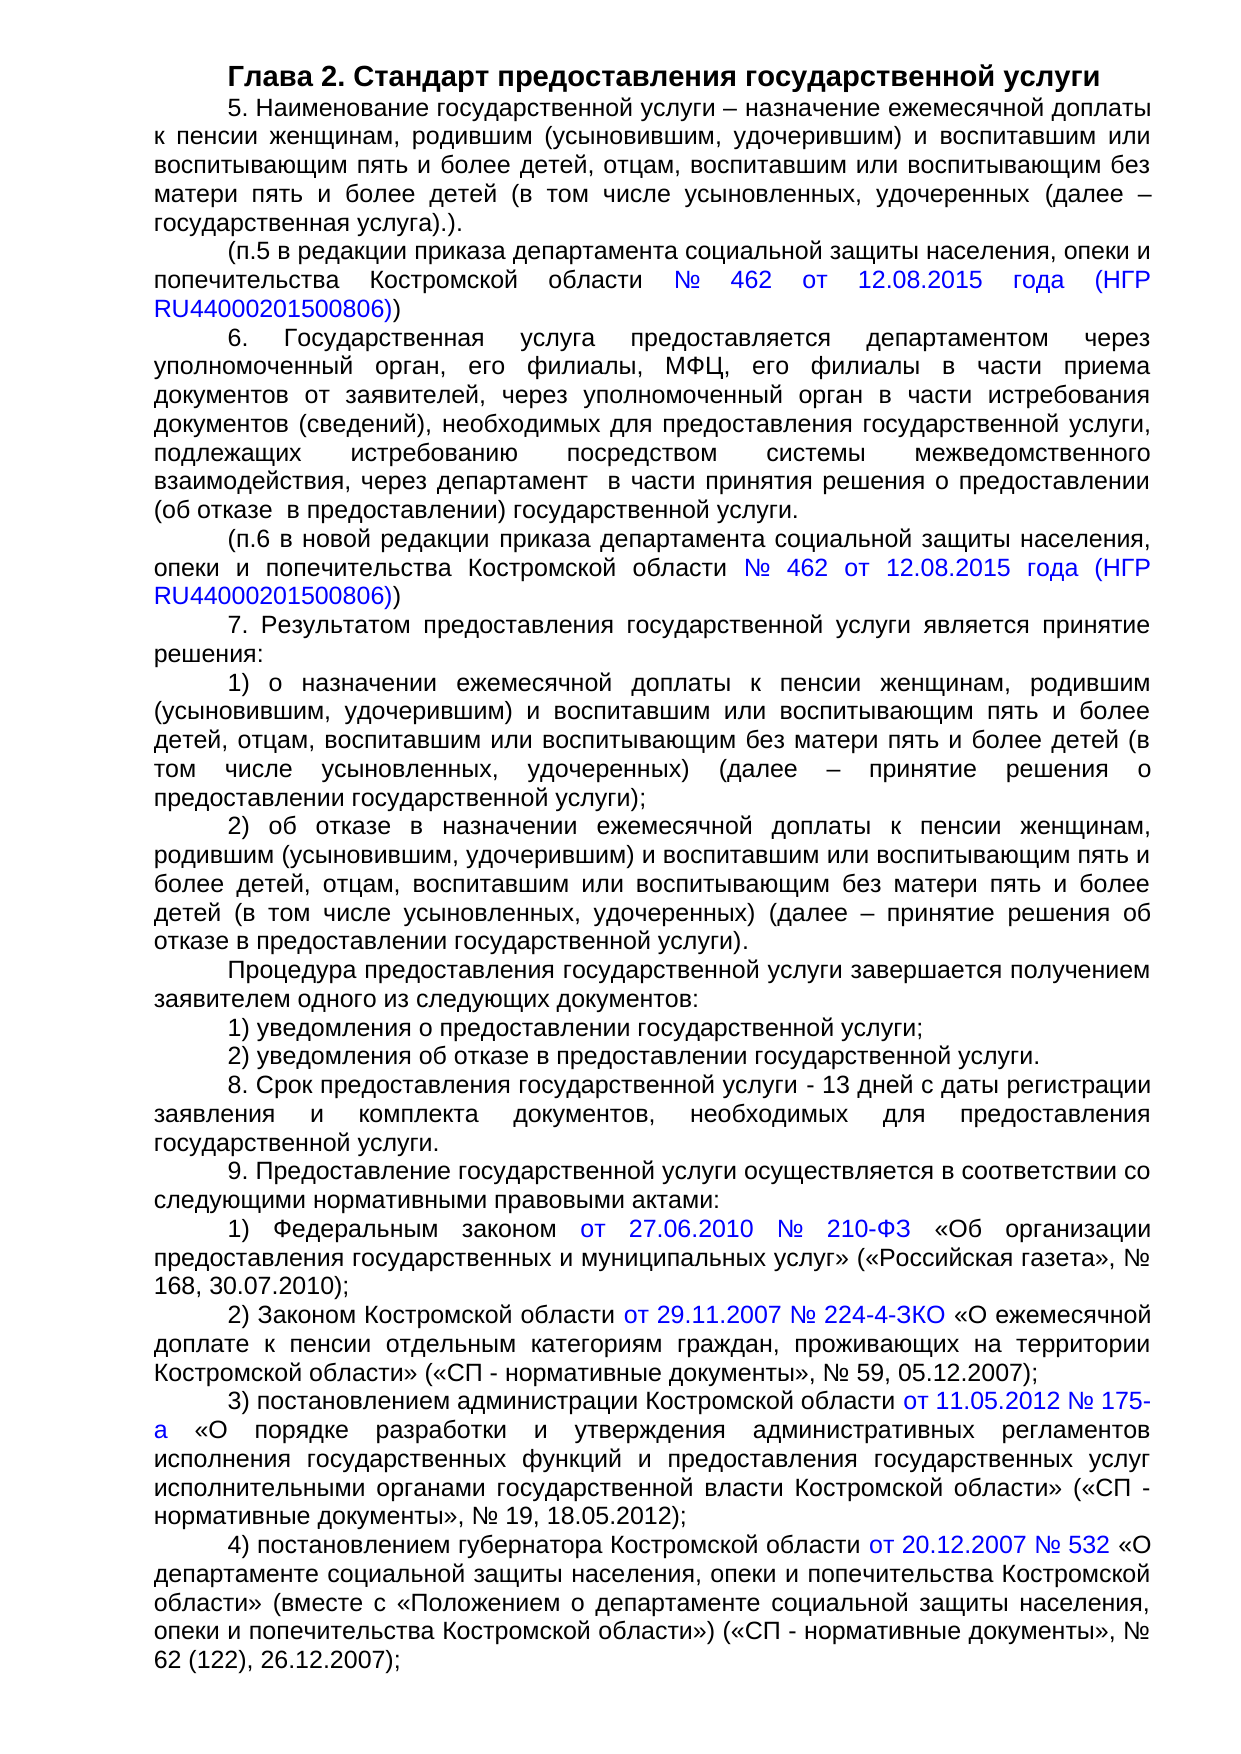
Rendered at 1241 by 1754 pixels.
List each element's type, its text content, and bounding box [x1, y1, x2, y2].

text 2) об отказе в назначении ежемесячной доплаты к пенсии женщинам, родившим (усыновившим, удочерившим) и воспитавшим или воспитывающим пять и более детей, отцам, воспитавшим или воспитывающим без матери пять и более детей (в том числе усыновленных, удочеренных) (далее – принятие решения об отказе в предоставлении государственной услуги). [153, 811, 1152, 955]
text 1) о назначении ежемесячной доплаты к пенсии женщинам, родившим (усыновившим, удочерившим) и воспитавшим или воспитывающим пять и более детей, отцам, воспитавшим или воспитывающим без матери пять и более детей (в том числе усыновленных, удочеренных) (далее – принятие решения о предоставлении государственной услуги); [153, 668, 1152, 811]
text Глава 2. Стандарт предоставления государственной услуги [153, 59, 1152, 93]
text Процедура предоставления государственной услуги завершается получением заявителем одного из следующих документов: [153, 955, 1152, 1013]
text 1) уведомления о предоставлении государственной услуги; [153, 1013, 1152, 1041]
text 1) Федеральным законом от 27.06.2010 № 210-ФЗ «Об организации предоставления государственных и муниципальных услуг» («Российская газета», № 168, 30.07.2010); [153, 1214, 1152, 1300]
text 3) постановлением администрации Костромской области от 11.05.2012 № 175-а «О порядке разработки и утверждения административных регламентов исполнения государственных функций и предоставления государственных услуг исполнительными органами государственной власти Костромской области» («СП - нормативные документы», № 19, 18.05.2012); [153, 1386, 1152, 1530]
text 2) Законом Костромской области от 29.11.2007 № 224-4-ЗКО «О ежемесячной доплате к пенсии отдельным категориям граждан, проживающих на территории Костромской области» («СП - нормативные документы», № 59, 05.12.2007); [153, 1300, 1152, 1386]
text (п.6 в новой редакции приказа департамента социальной защиты населения, опеки и попечительства Костромской области № 462 от 12.08.2015 года (НГР RU44000201500806)) [153, 524, 1152, 610]
text 8. Срок предоставления государственной услуги - 13 дней с даты регистрации заявления и комплекта документов, необходимых для предоставления государственной услуги. [153, 1070, 1152, 1156]
text 6. Государственная услуга предоставляется департаментом через уполномоченный орган, его филиалы, МФЦ, его филиалы в части приема документов от заявителей, через уполномоченный орган в части истребования документов (сведений), необходимых для предоставления государственной услуги, подлежащих истребованию посредством системы межведомственного взаимодействия, через департамент в части принятия решения о предоставлении (об отказе в предоставлении) государственной услуги. [153, 323, 1152, 524]
text 5. Наименование государственной услуги – назначение ежемесячной доплаты к пенсии женщинам, родившим (усыновившим, удочерившим) и воспитавшим или воспитывающим пять и более детей, отцам, воспитавшим или воспитывающим без матери пять и более детей (в том числе усыновленных, удочеренных (далее – государственная услуга).). [153, 93, 1152, 236]
text 7. Результатом предоставления государственной услуги является принятие решения: [153, 610, 1152, 668]
text (п.5 в редакции приказа департамента социальной защиты населения, опеки и попечительства Костромской области № 462 от 12.08.2015 года (НГР RU44000201500806)) [153, 236, 1152, 323]
text 2) уведомления об отказе в предоставлении государственной услуги. [153, 1041, 1152, 1070]
text 4) постановлением губернатора Костромской области от 20.12.2007 № 532 «О департаменте социальной защиты населения, опеки и попечительства Костромской области» (вместе с «Положением о департаменте социальной защиты населения, опеки и попечительства Костромской области») («СП - нормативные документы», № 62 (122), 26.12.2007); [153, 1530, 1152, 1674]
text 9. Предоставление государственной услуги осуществляется в соответствии со следующими нормативными правовыми актами: [153, 1156, 1152, 1214]
